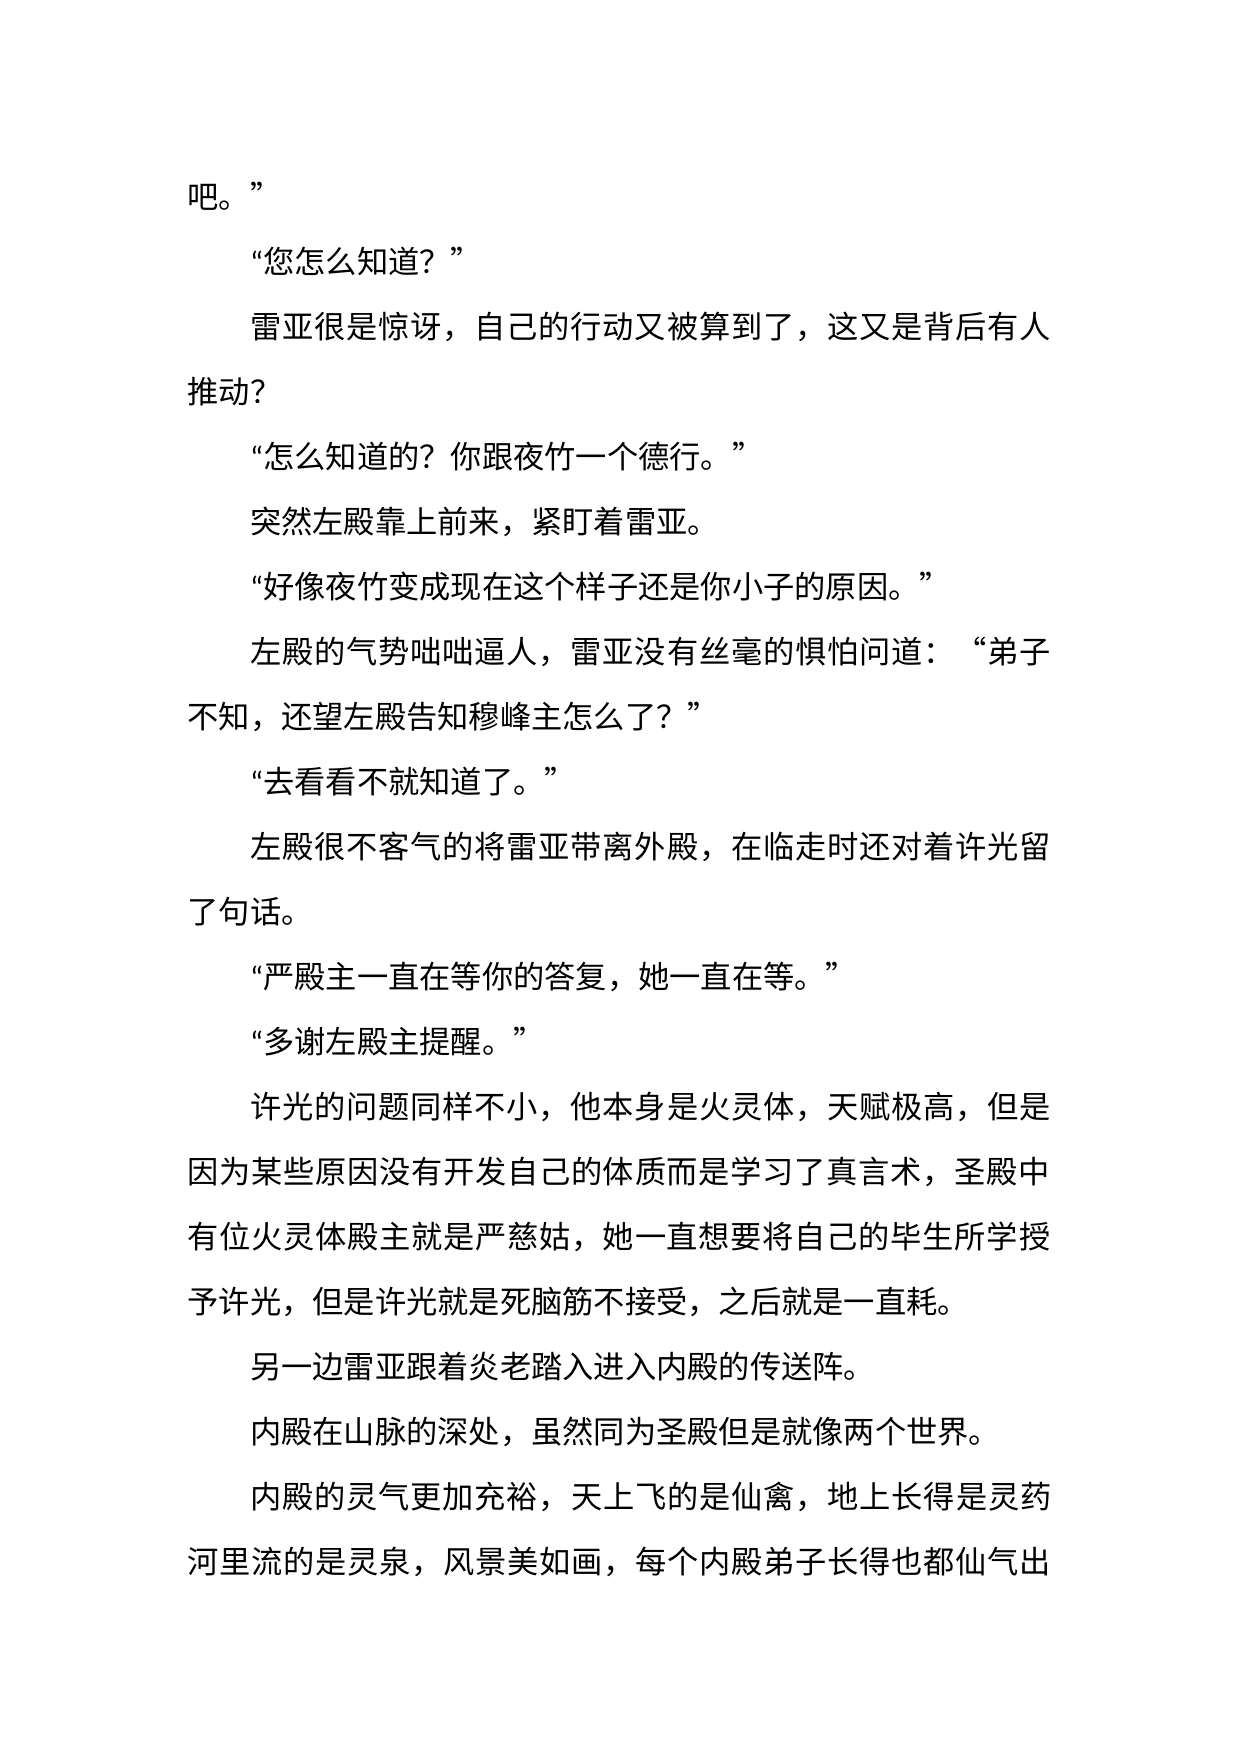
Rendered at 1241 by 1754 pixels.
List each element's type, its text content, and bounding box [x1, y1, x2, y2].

text 左殿的气势咄咄逼人，雷亚没有丝毫的惧怕问道：“弟子不知，还望左殿告知穆峰主怎么了？” [187, 617, 1053, 747]
text 另一边雷亚跟着炎老踏入进入内殿的传送阵。 [187, 1332, 1053, 1397]
text “好像夜竹变成现在这个样子还是你小子的原因。” [187, 552, 1053, 617]
text 许光的问题同样不小，他本身是火灵体，天赋极高，但是因为某些原因没有开发自己的体质而是学习了真言术，圣殿中有位火灵体殿主就是严慈姑，她一直想要将自己的毕生所学授予许光，但是许光就是死脑筋不接受，之后就是一直耗。 [187, 1072, 1053, 1332]
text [187, 1462, 1053, 1592]
text “多谢左殿主提醒。” [187, 1007, 1053, 1072]
text “怎么知道的？你跟夜竹一个德行。” [187, 422, 1053, 487]
text 突然左殿靠上前来，紧盯着雷亚。 [187, 487, 1053, 552]
text “您怎么知道？” [187, 227, 1053, 292]
text 雷亚很是惊讶，自己的行动又被算到了，这又是背后有人推动？ [187, 292, 1053, 422]
text “去看看不就知道了。” [187, 747, 1053, 812]
text 左殿很不客气的将雷亚带离外殿，在临走时还对着许光留了句话。 [187, 812, 1053, 942]
text 内殿在山脉的深处，虽然同为圣殿但是就像两个世界。 [187, 1397, 1053, 1462]
text “严殿主一直在等你的答复，她一直在等。” [187, 942, 1053, 1007]
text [187, 162, 1053, 227]
